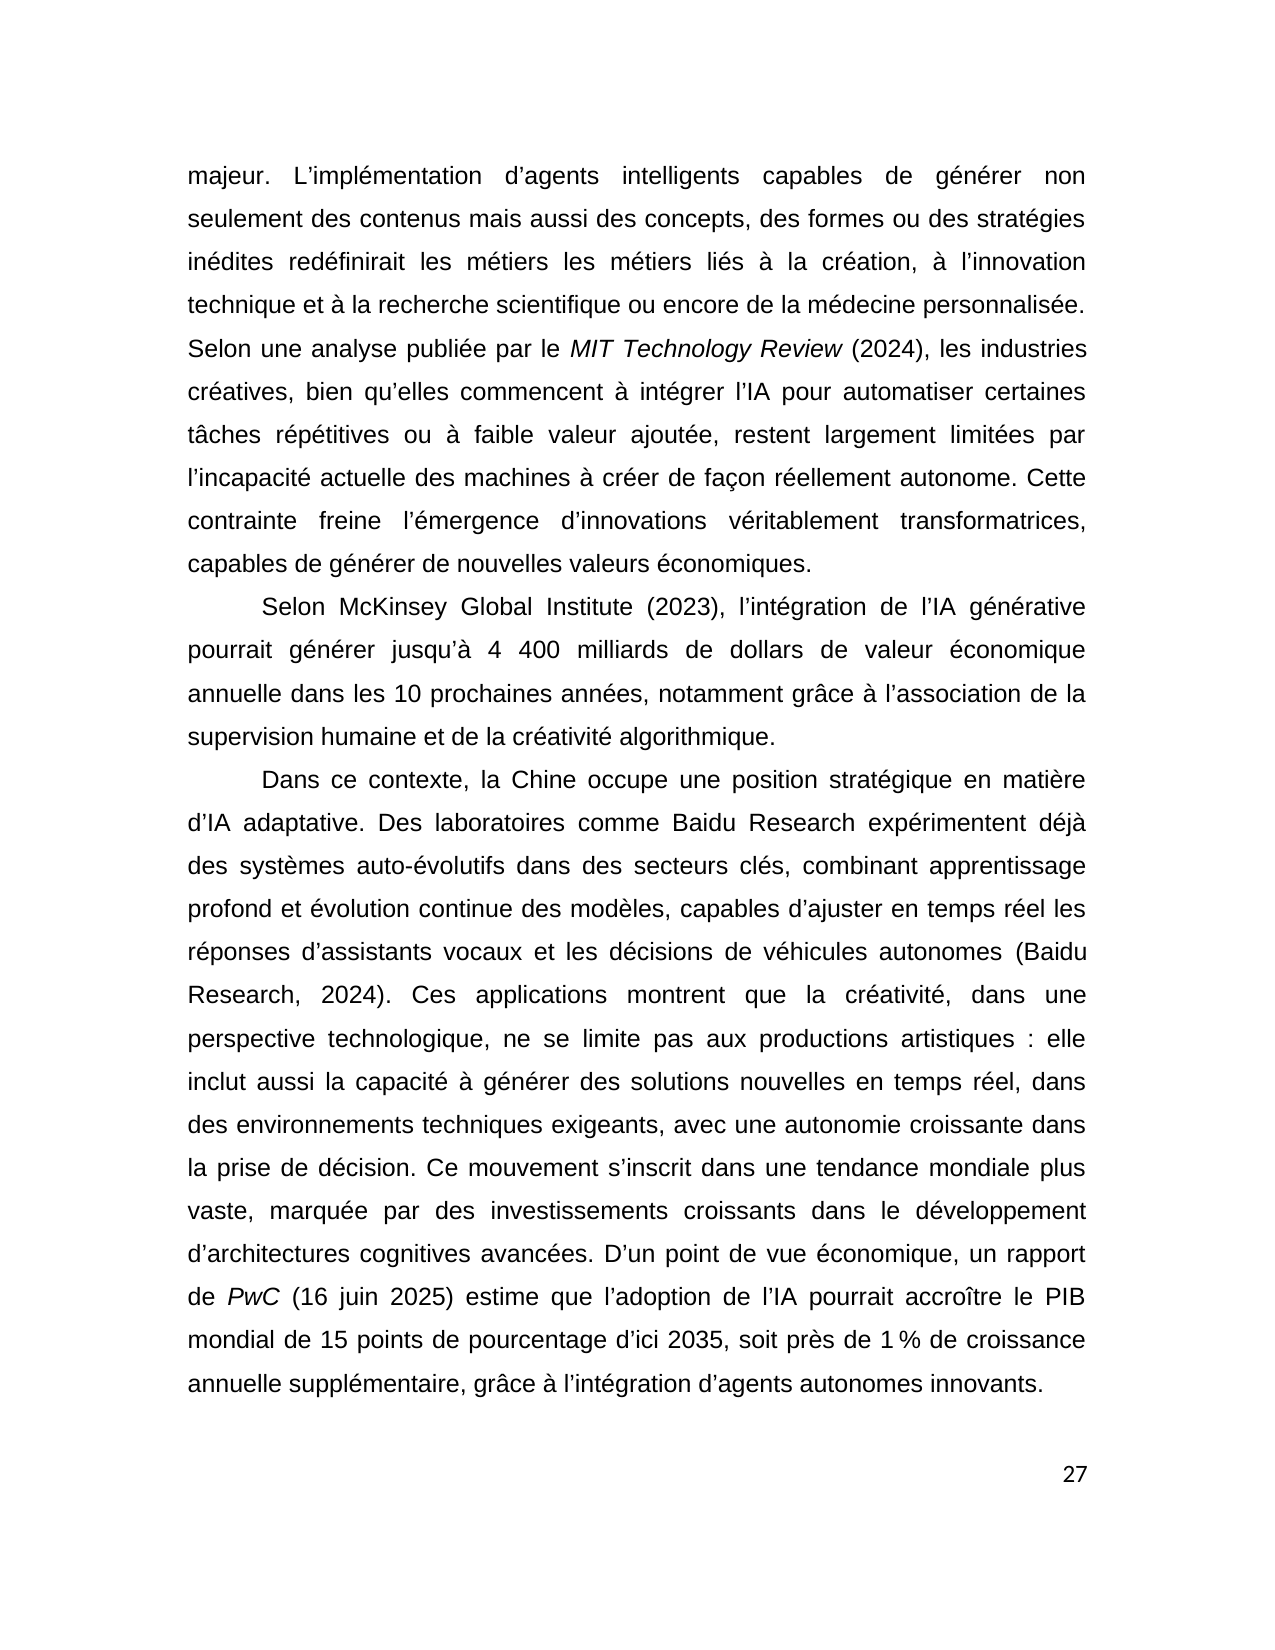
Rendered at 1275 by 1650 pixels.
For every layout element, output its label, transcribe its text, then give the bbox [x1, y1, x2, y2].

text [187, 161, 1087, 578]
text Selon McKinsey Global Institute (2023), l’intégration de l’IA générative pourrait générer jusqu’à 4 400 milliards de dollars de valeur économique annuelle dans les 10 prochaines années, notamment grâce à l’association de la supervision humaine et de la créativité algorithmique. [187, 592, 1087, 751]
text Dans ce contexte, la Chine occupe une position stratégique en matière d’IA adaptative. Des laboratoires comme Baidu Research expérimentent déjà des systèmes auto-évolutifs dans des secteurs clés, combinant apprentissage profond et évolution continue des modèles, capables d’ajuster en temps réel les réponses d’assistants vocaux et les décisions de véhicules autonomes . Ces applications montrent que la créativité, dans une perspective technologique, ne se limite pas aux productions artistiques : elle inclut aussi la capacité à générer des solutions nouvelles en temps réel, dans des environnements techniques exigeants, avec une autonomie croissante dans la prise de décision. Ce mouvement s’inscrit dans une tendance mondiale plus vaste, marquée par des investissements croissants dans le développement d’architectures cognitives avancées. D’un point de vue économique, un rapport de PwC (16 juin 2025) estime que l’adoption de l’IA pourrait accroître le PIB mondial de 15 points de pourcentage d’ici 2035, soit près de 1 % de croissance annuelle supplémentaire, grâce à l’intégration d’agents autonomes innovants. [187, 765, 1087, 1397]
